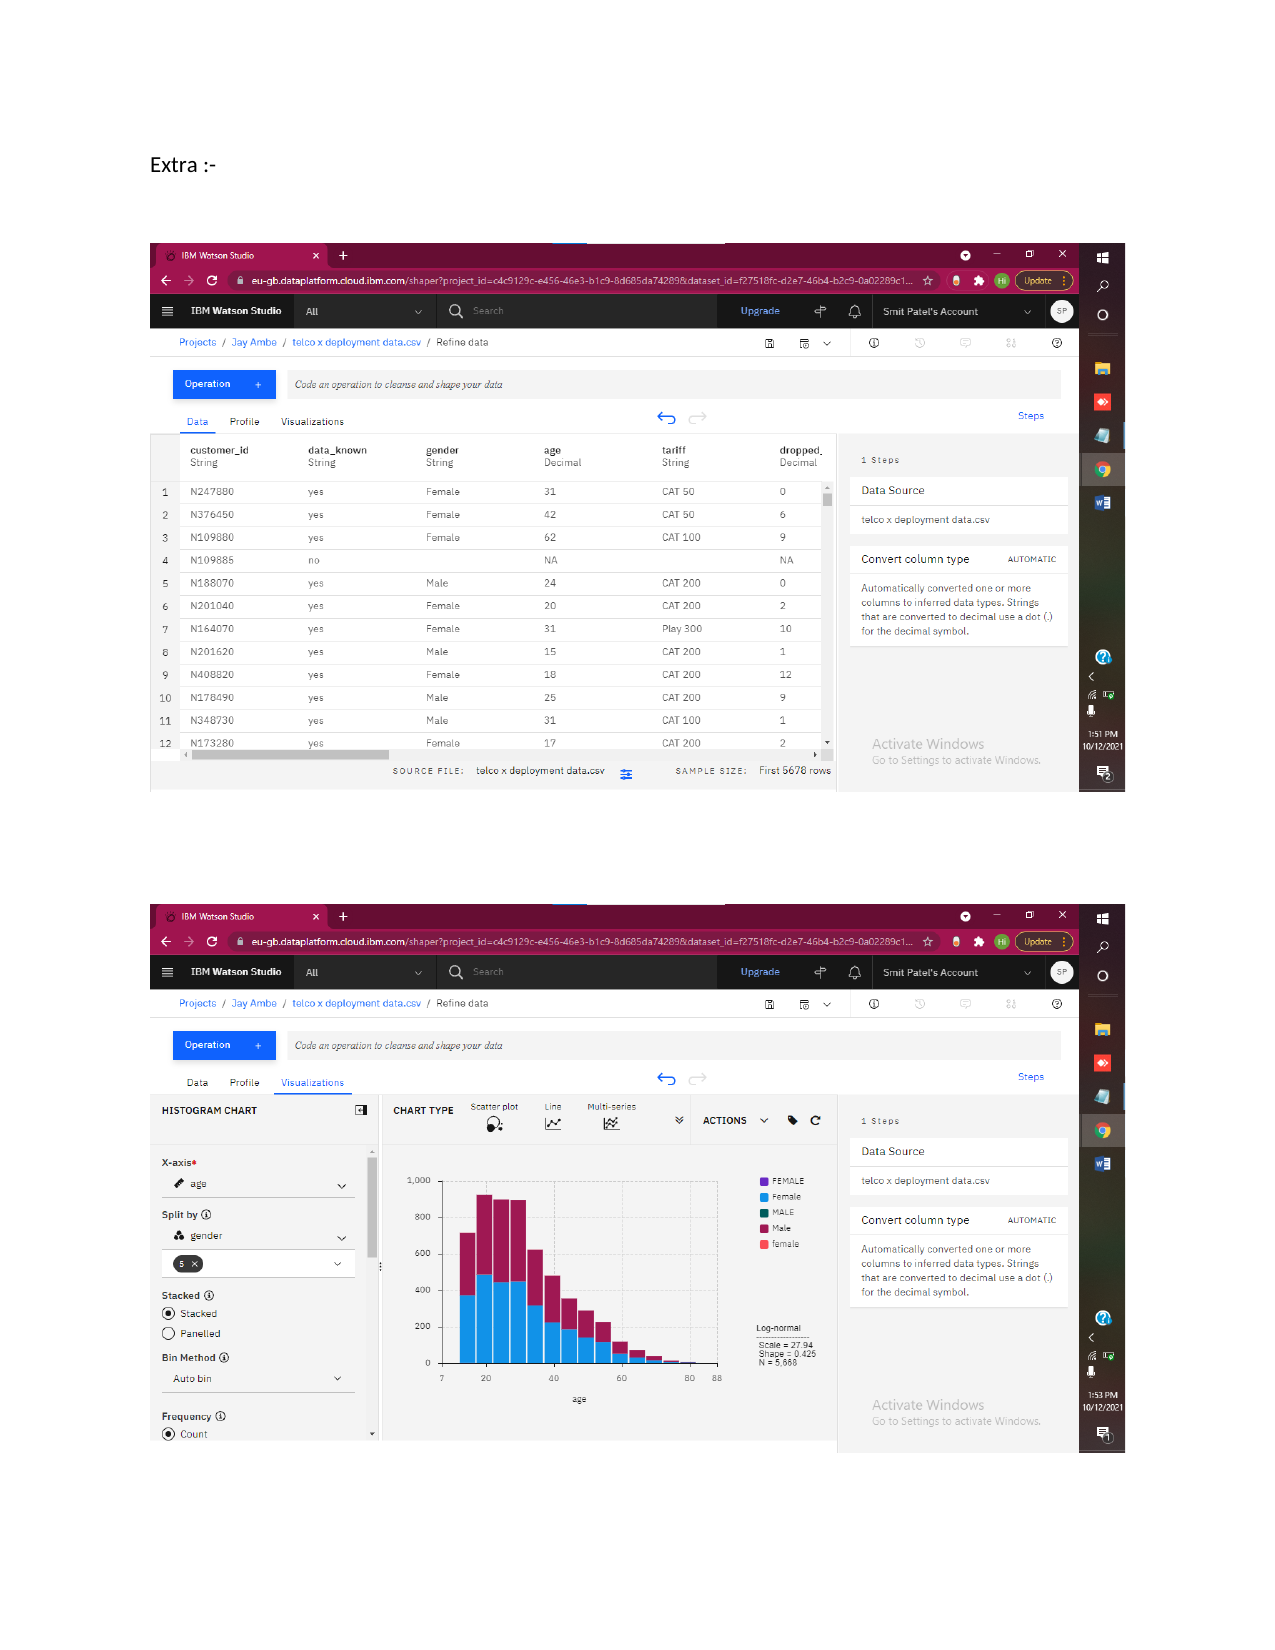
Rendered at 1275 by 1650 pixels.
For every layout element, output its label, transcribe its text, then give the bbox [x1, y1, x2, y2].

text Extra :- [150, 150, 1125, 178]
picture [150, 243, 1125, 792]
picture [150, 904, 1125, 1453]
